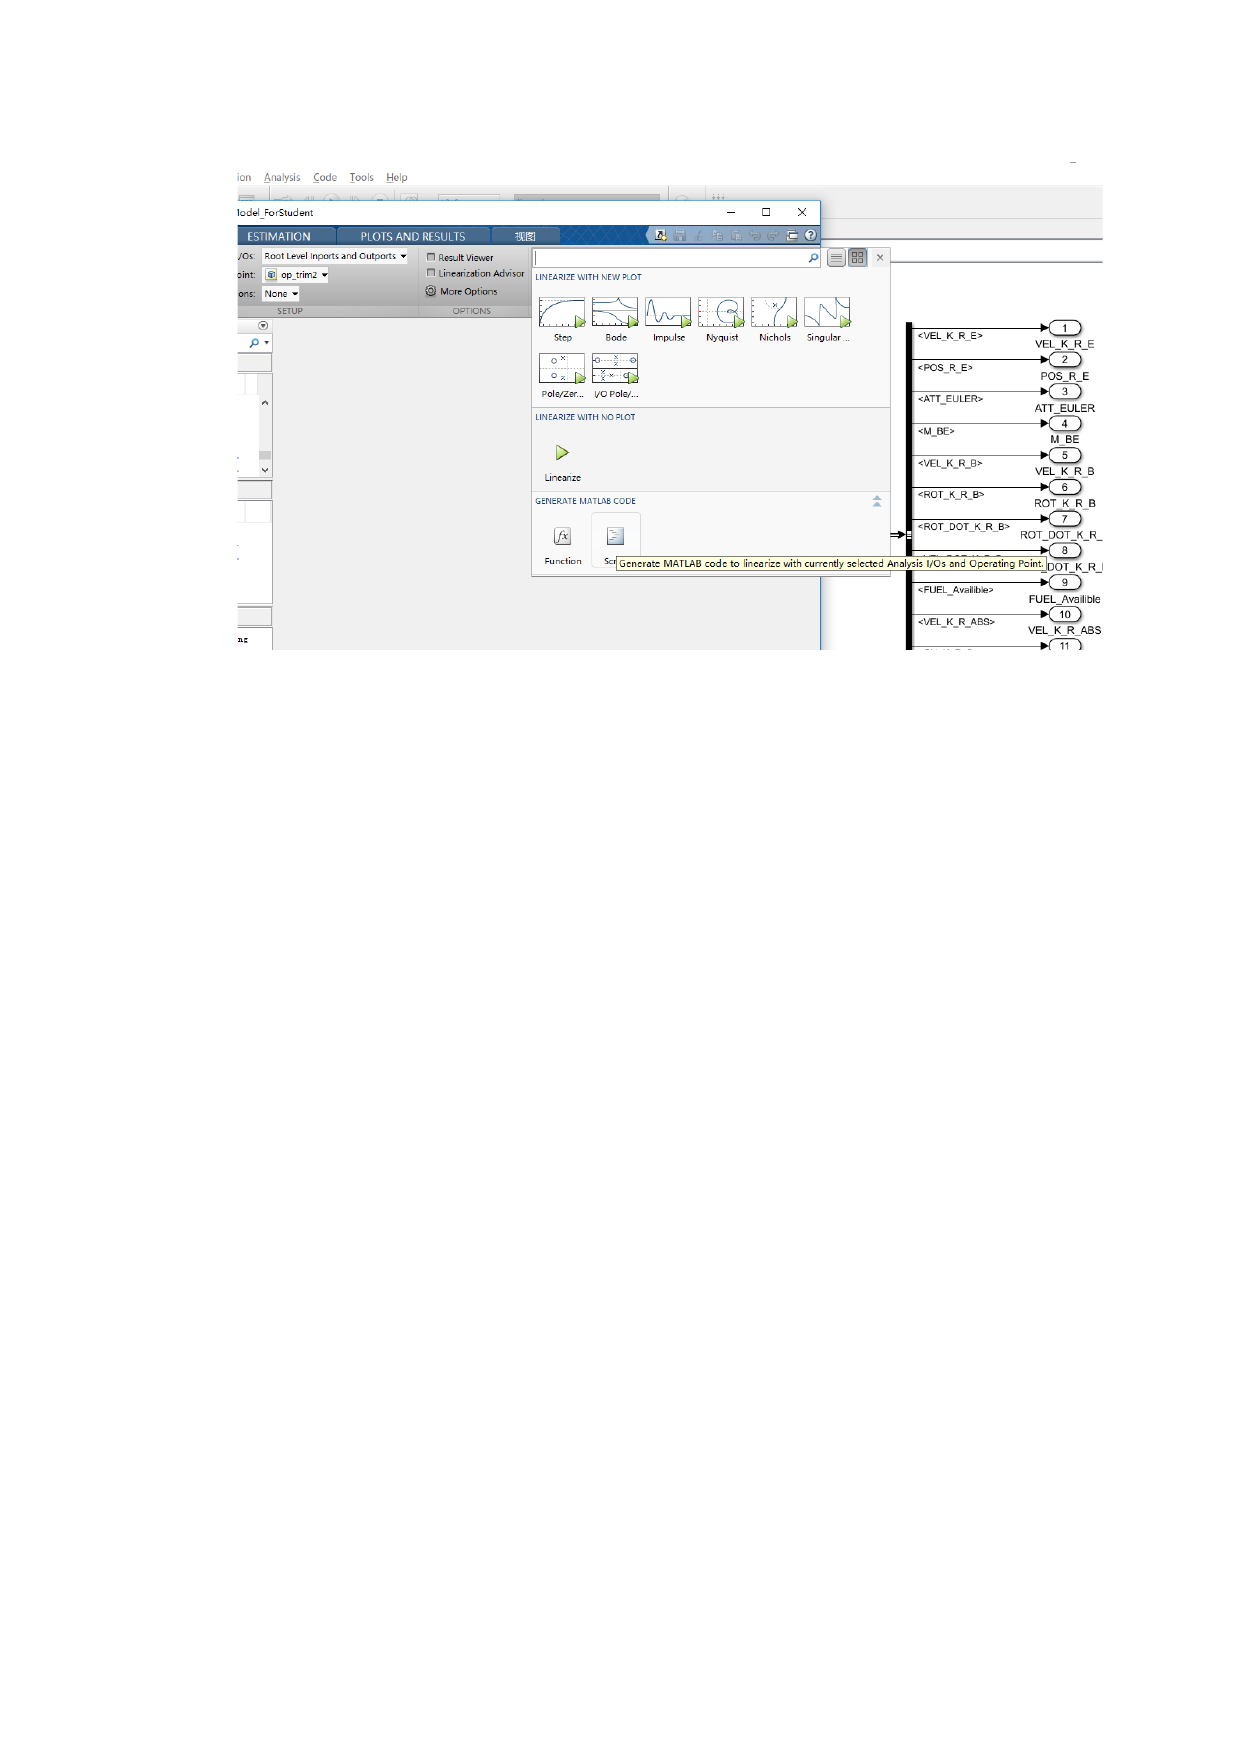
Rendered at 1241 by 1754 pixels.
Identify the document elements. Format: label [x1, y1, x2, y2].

picture [237, 162, 1103, 650]
